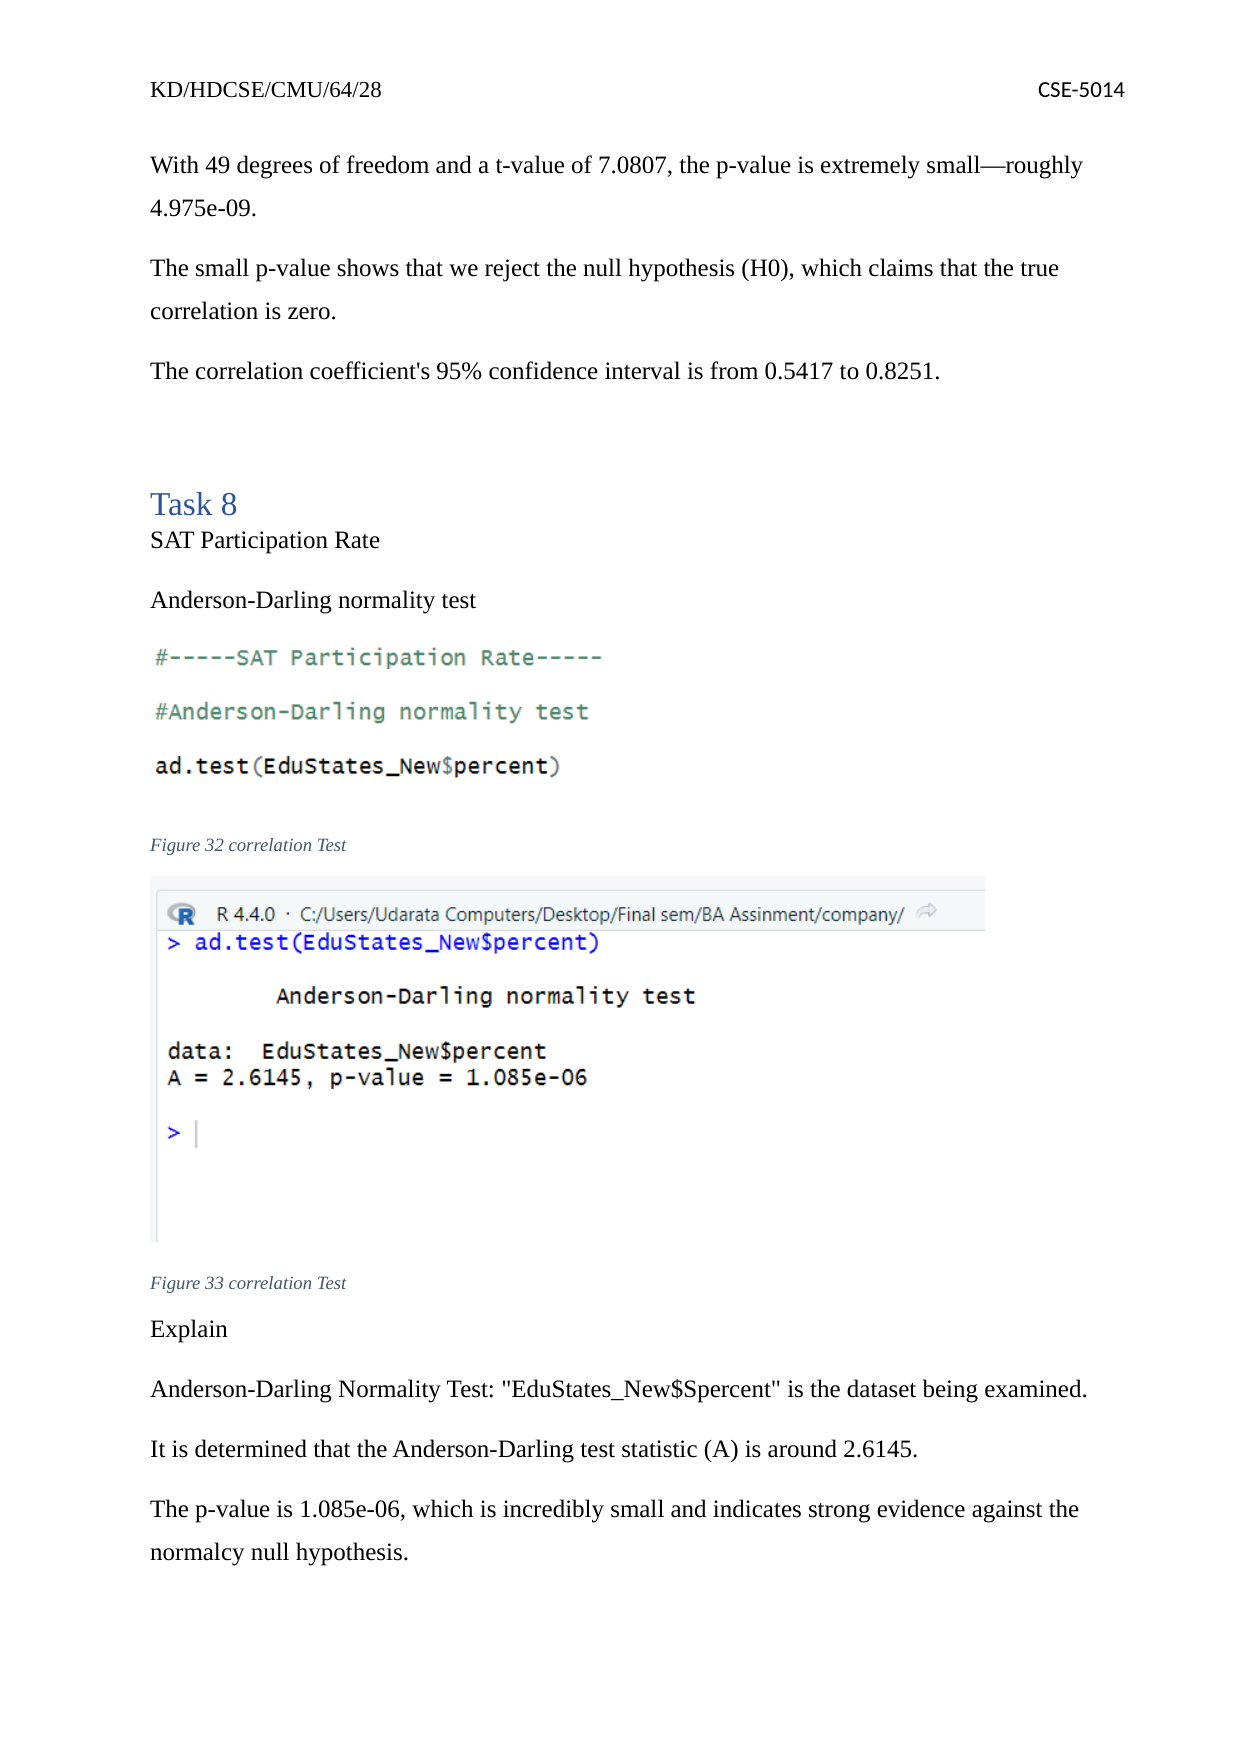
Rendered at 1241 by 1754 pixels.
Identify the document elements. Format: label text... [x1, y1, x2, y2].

text Anderson-Darling normality test [150, 585, 1090, 614]
picture [150, 876, 986, 1242]
picture [150, 644, 640, 804]
text With 49 degrees of freedom and a t-value of 7.0807, the p-value is extremely small—roughly 4.975e-09. [150, 150, 1090, 222]
text The correlation coefficient's 95% confidence interval is from 0.5417 to 0.8251. [150, 356, 1090, 384]
text Explain [150, 1314, 1090, 1343]
text The small p-value shows that we reject the null hypothesis (H0), which claims that the true correlation is zero. [150, 253, 1090, 325]
text The p-value is 1.085e-06, which is incredibly small and indicates strong evidence against the normalcy null hypothesis. [150, 1494, 1090, 1566]
text Figure 33 correlation Test [150, 1272, 1090, 1294]
subtitle Task 8 [150, 484, 1090, 522]
text SAT Participation Rate [150, 525, 1090, 554]
text Figure 32 correlation Test [150, 834, 1090, 856]
text It is determined that the Anderson-Darling test statistic (A) is around 2.6145. [150, 1434, 1090, 1463]
text Anderson-Darling Normality Test: "EduStates_New$Spercent" is the dataset being examined. [150, 1374, 1090, 1403]
